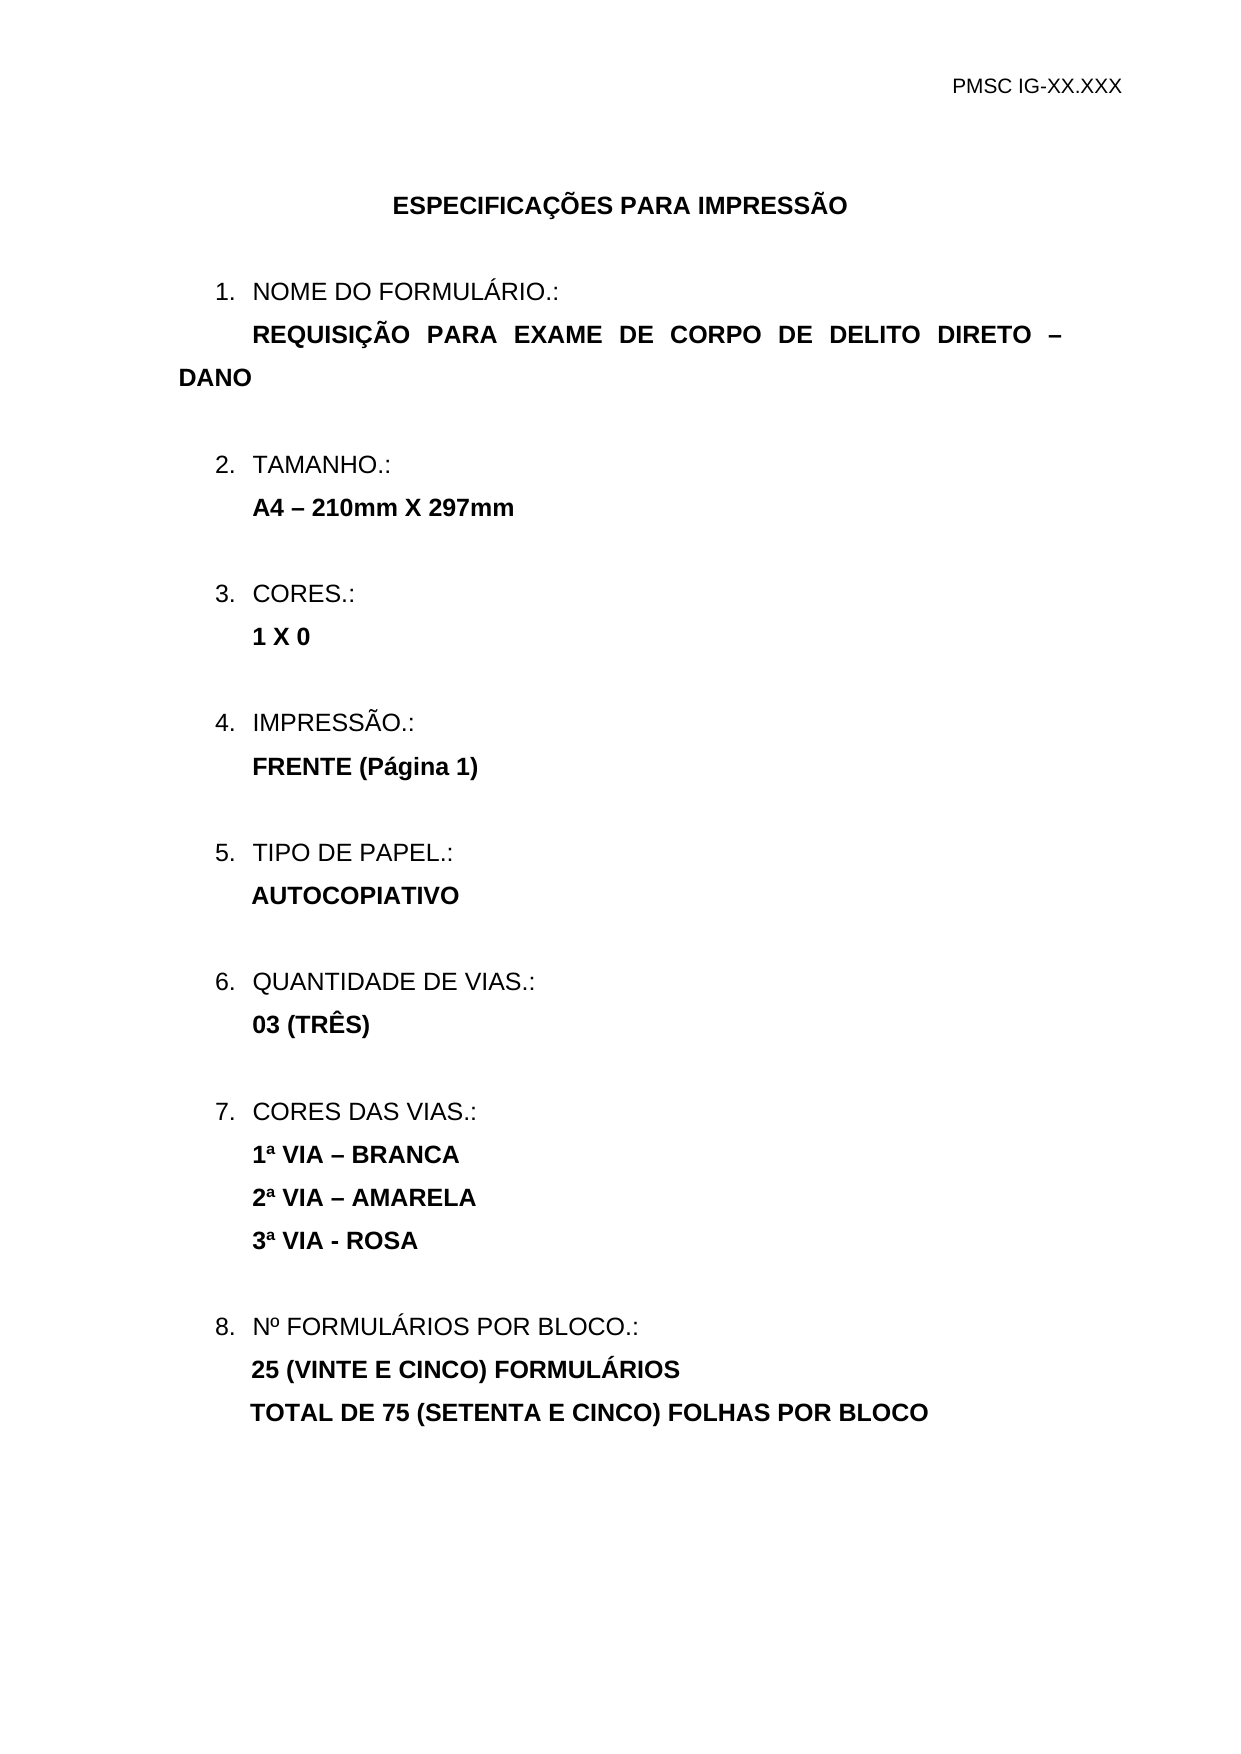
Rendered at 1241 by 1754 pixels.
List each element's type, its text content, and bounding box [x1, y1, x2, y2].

text ESPECIFICAÇÕES PARA IMPRESSÃO [177, 191, 1063, 219]
list QUANTIDADE DE VIAS.: [215, 967, 1122, 996]
text A4 – 210mm X 297mm [178, 493, 1063, 521]
text FRENTE (Página 1) [178, 751, 1063, 780]
list NOME DO FORMULÁRIO.: [215, 277, 1122, 306]
text TOTAL DE 75 (SETENTA E CINCO) FOLHAS POR BLOCO [250, 1398, 1063, 1427]
text 2ª VIA – AMARELA [178, 1183, 1063, 1211]
list TIPO DE PAPEL.: [215, 838, 1122, 866]
text AUTOCOPIATIVO [251, 881, 1063, 909]
list TAMANHO.: [215, 449, 1122, 478]
list IMPRESSÃO.: [215, 708, 1122, 737]
list Nº FORMULÁRIOS POR BLOCO.: [215, 1312, 1122, 1341]
text 25 (VINTE E CINCO) FORMULÁRIOS [251, 1355, 1063, 1384]
text REQUISIÇÃO PARA EXAME DE CORPO DE DELITO DIRETO – DANO [178, 320, 1063, 392]
text 1ª VIA – BRANCA [178, 1139, 1063, 1168]
text 03 (TRÊS) [178, 1010, 1063, 1039]
text 1 X 0 [178, 622, 1063, 651]
text 3ª VIA - ROSA [178, 1226, 1063, 1254]
list CORES DAS VIAS.: [215, 1096, 1122, 1125]
list CORES.: [215, 579, 1122, 608]
